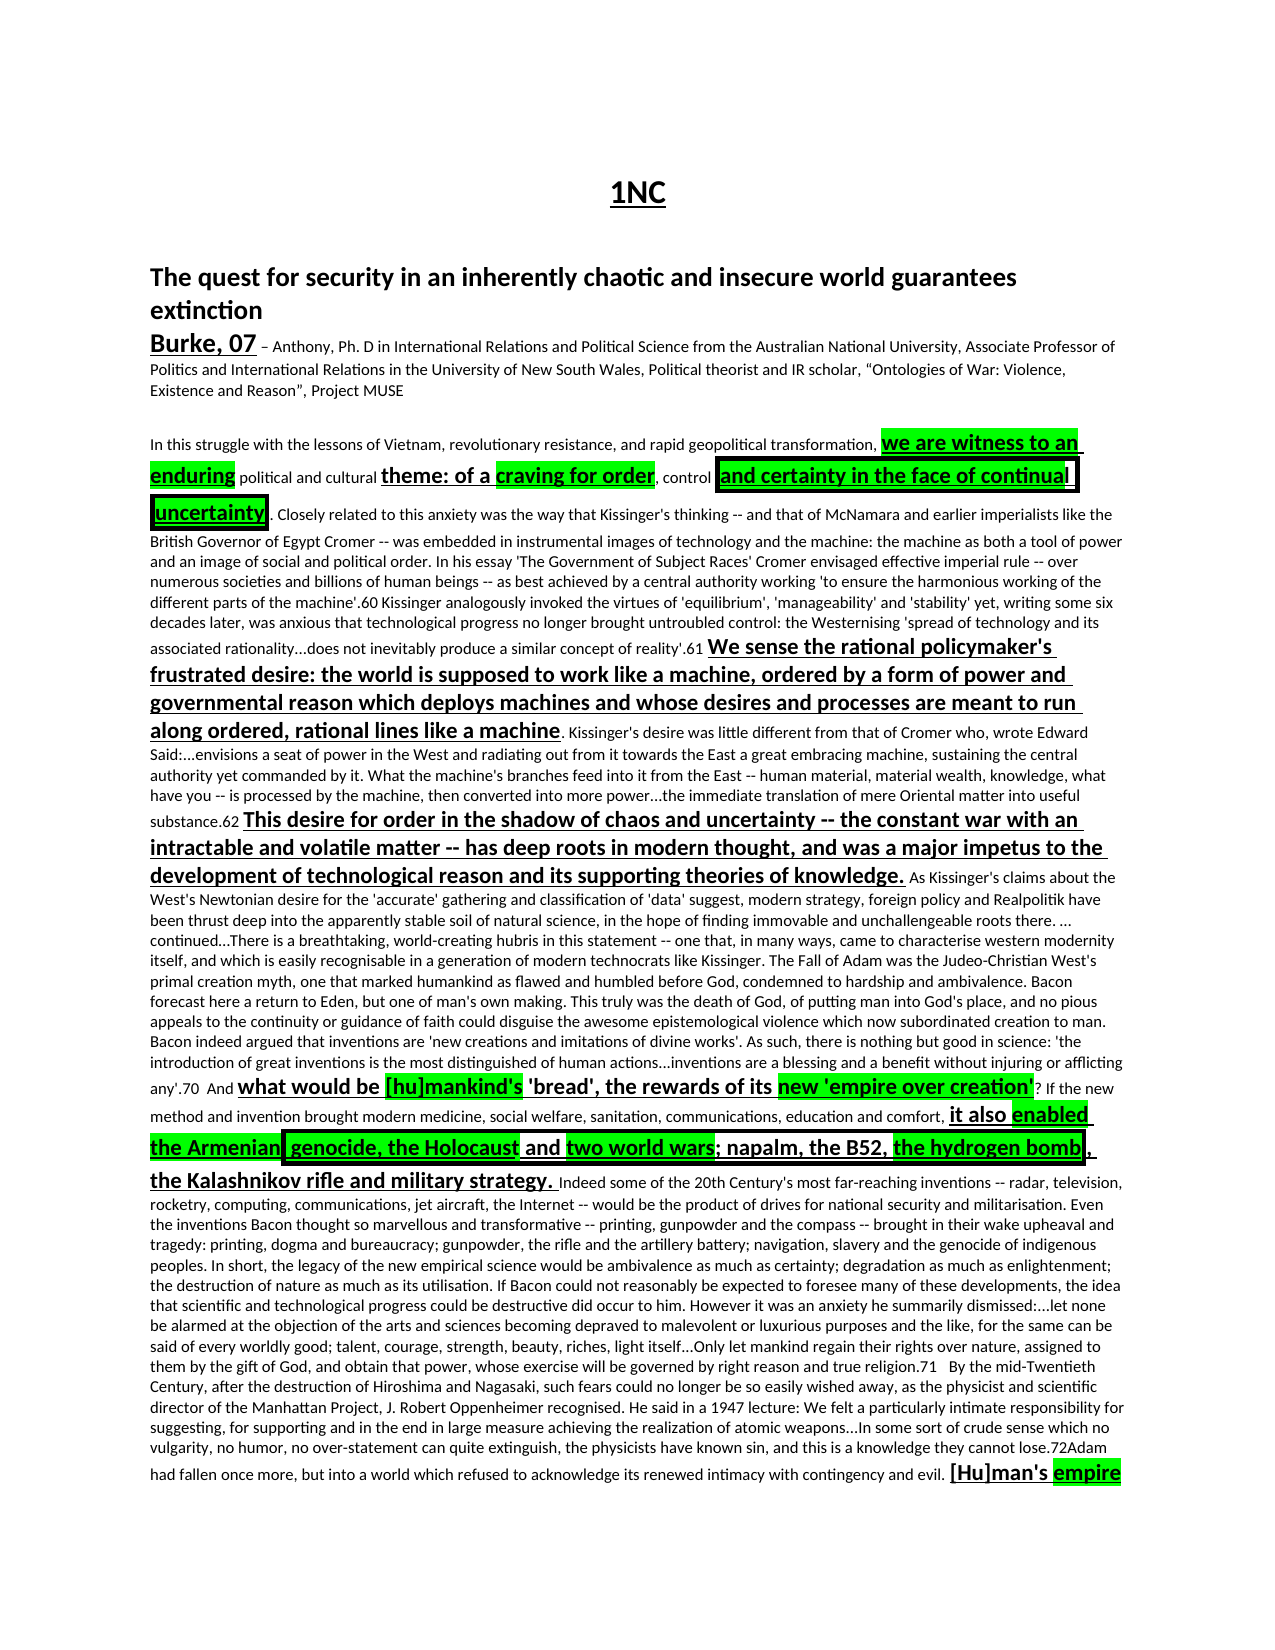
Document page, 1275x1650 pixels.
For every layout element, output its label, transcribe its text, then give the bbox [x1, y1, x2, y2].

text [150, 428, 1125, 1486]
subtitle 1NC [150, 171, 1125, 212]
text Burke, 07 – Anthony, Ph. D in International Relations and Political Science from the Australian National University, Associate Professor of Politics and International Relations in the University of New South Wales, Political theorist and IR scholar, “Ontologies of War: Violence, Existence and Reason”, Project MUSE [150, 326, 1125, 400]
subtitle The quest for security in an inherently chaotic and insecure world guarantees extinction [150, 260, 1125, 326]
